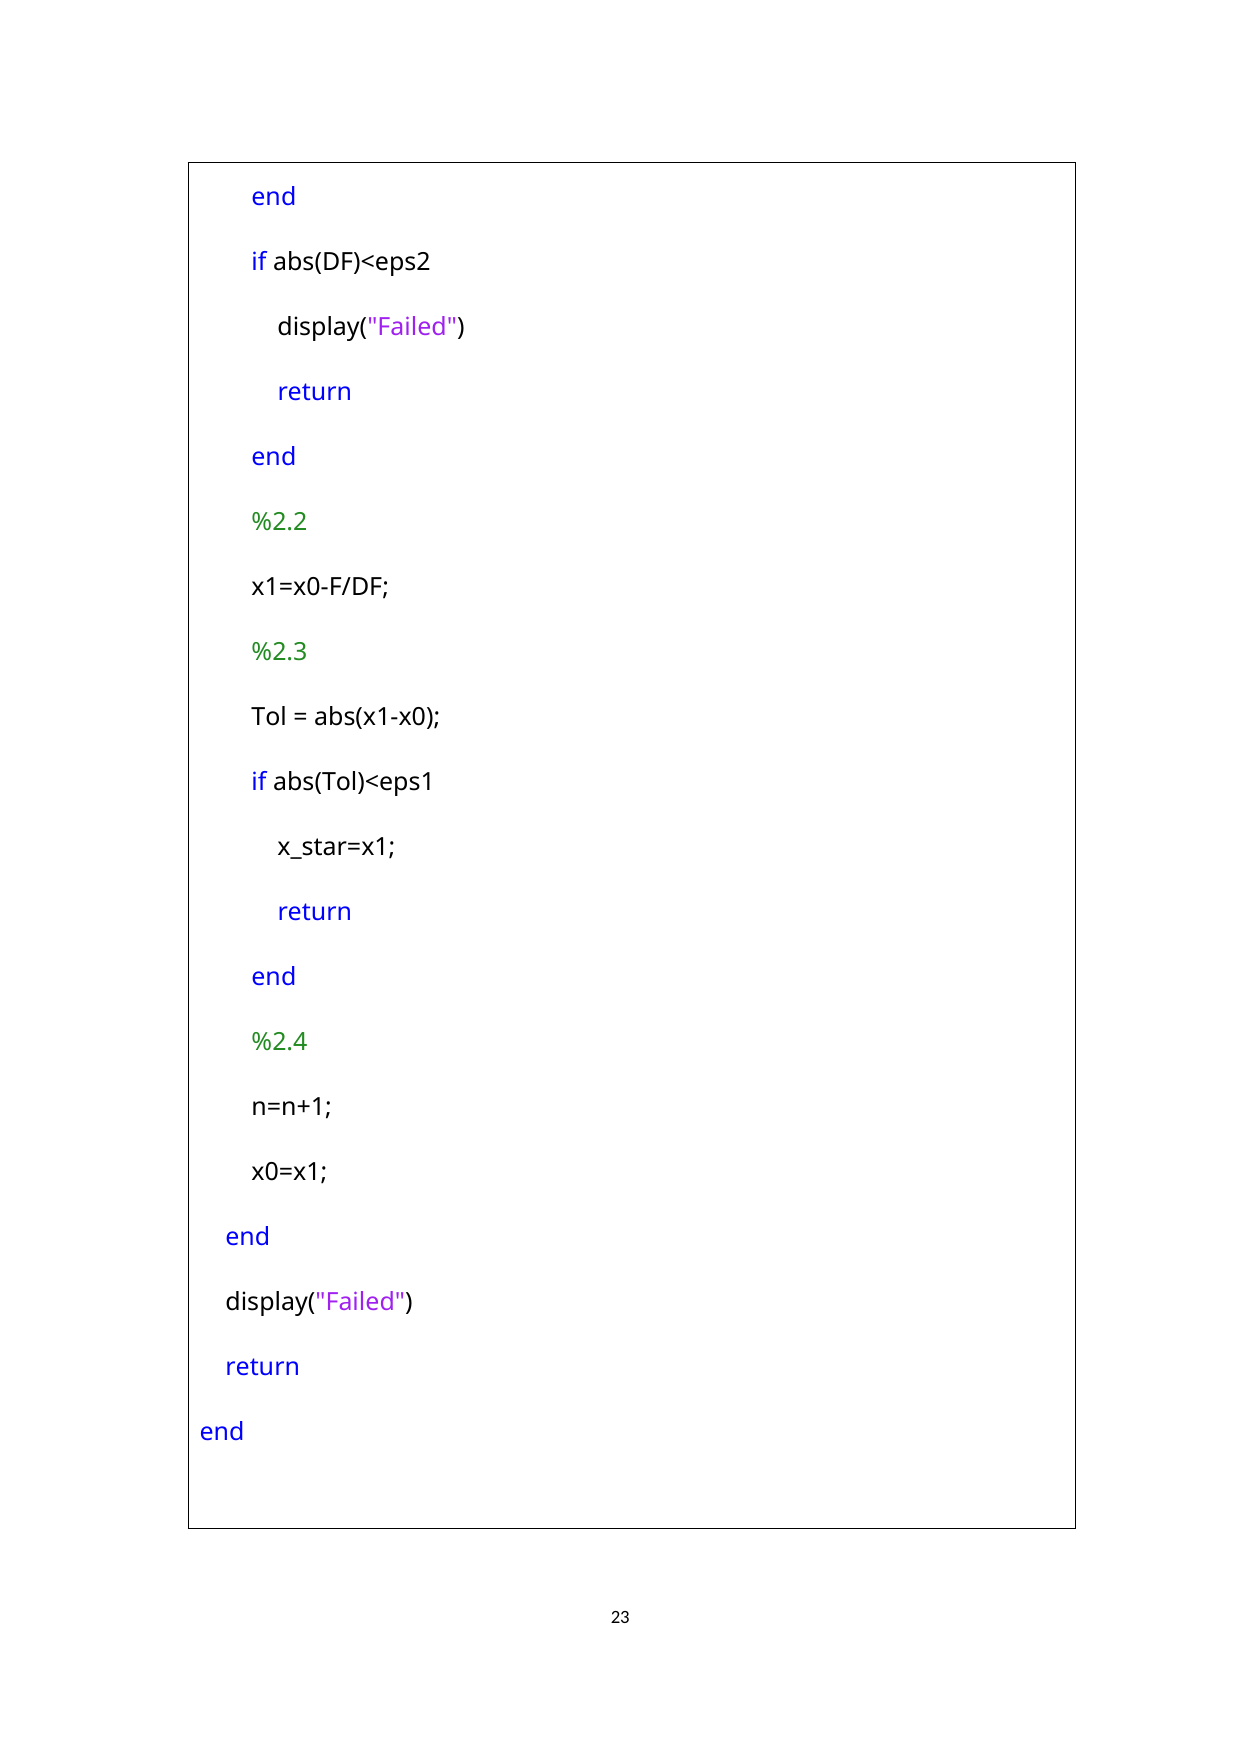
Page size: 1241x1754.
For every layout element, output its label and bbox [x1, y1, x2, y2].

table_cell [189, 163, 1075, 1528]
